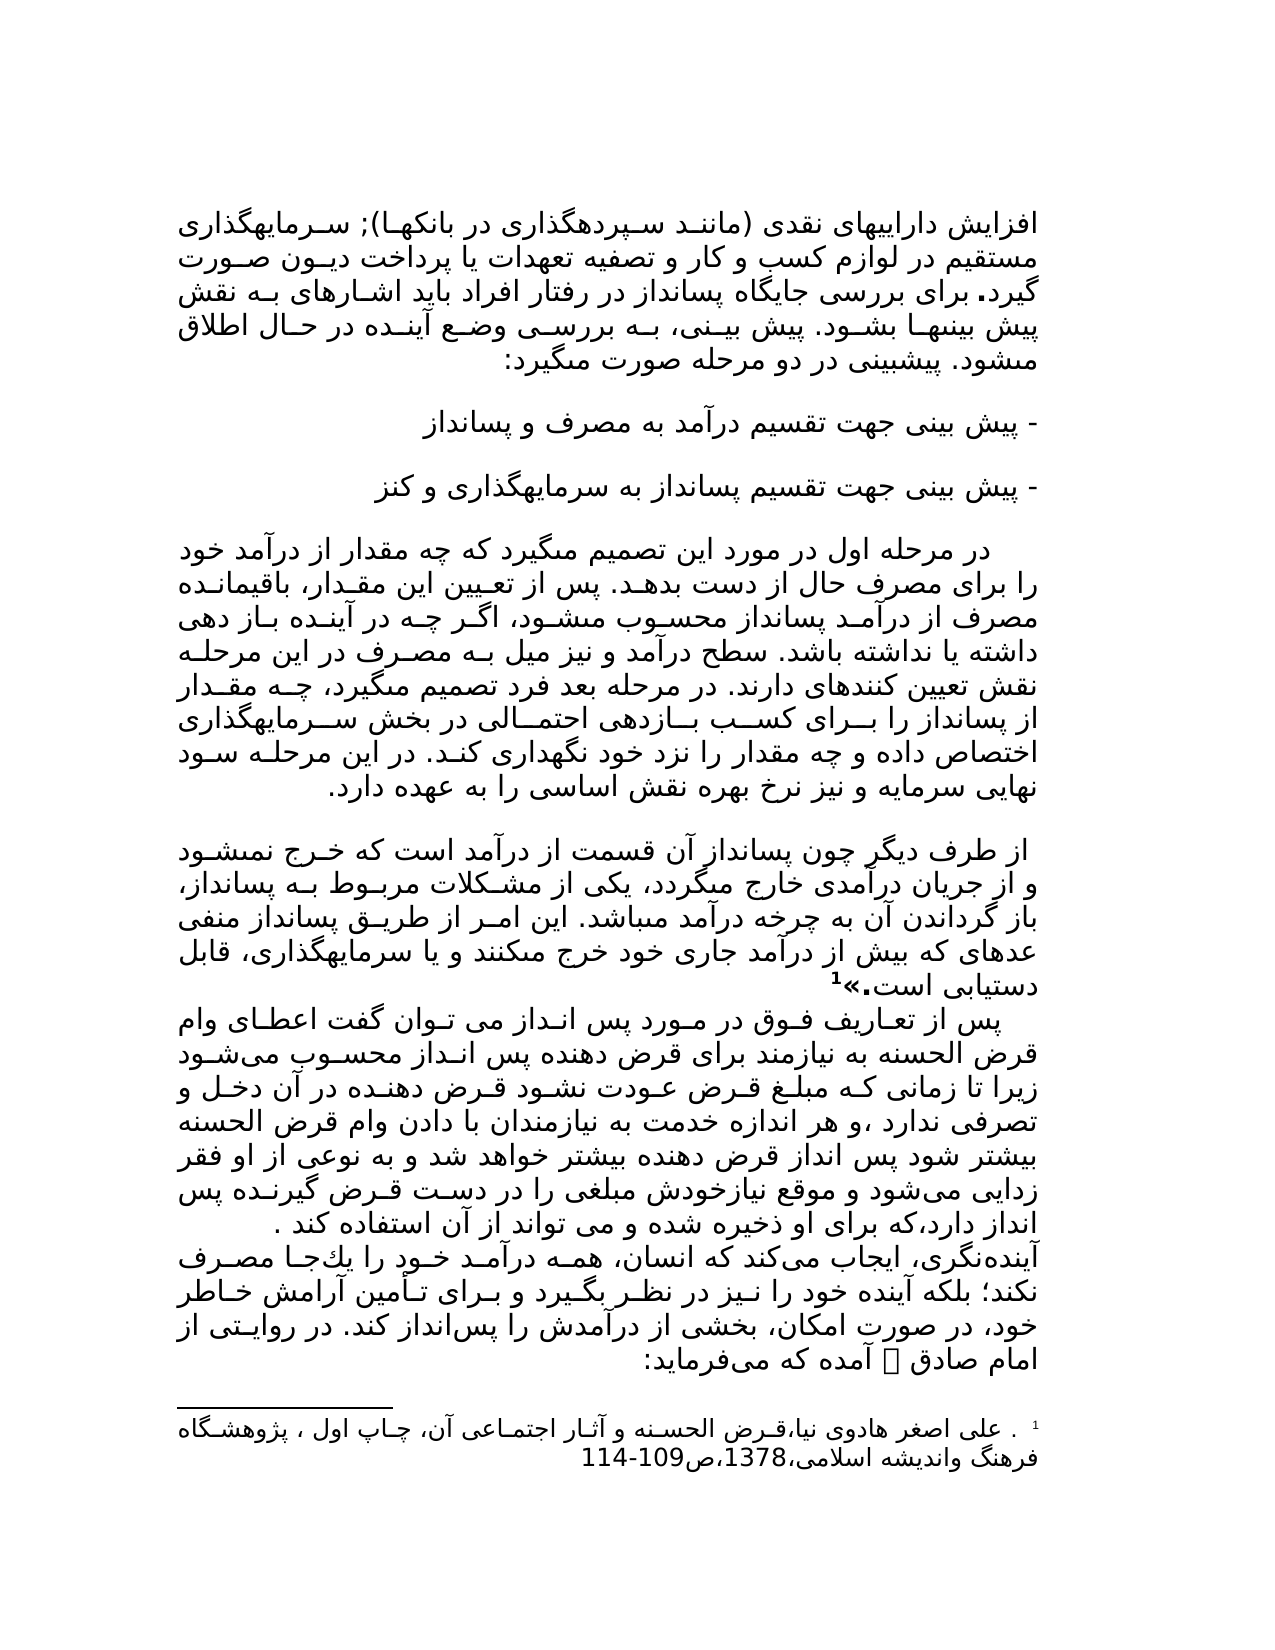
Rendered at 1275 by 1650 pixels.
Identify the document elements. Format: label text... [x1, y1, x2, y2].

text از طرف ديگر چون پس‏انداز آن قسمت از درآمد است كه خرج نمى‏شود و از جريان درآمدى خارج مى‏گردد، يكى از مشكلات مربوط به پس‏انداز، باز گرداندن آن به چرخه درآمد مى‏باشد. اين امر از طريق پس‏انداز منفى عده‏اى كه بيش از درآمد جارى خود خرج مى‏كنند و يا سرمايه‏گذارى، قابل دستيابى است.» [177, 833, 1039, 1003]
text - پيش بينى جهت تقسيم درآمد به مصرف و پس‏انداز [177, 406, 1039, 440]
text در مرحله اول در مورد اين تصميم مى‏گيرد كه چه مقدار از درآمد خود را براى مصرف حال از دست ‏بدهد. پس از تعيين اين مقدار، باقيمانده مصرف از درآمد پس‏انداز محسوب مى‏شود، اگر چه در آينده باز دهى داشته يا نداشته باشد. سطح درآمد و نيز ميل به مصرف در اين مرحله نقش تعيين كننده‏اى دارند. در مرحله بعد فرد تصميم مى‏گيرد، چه مقدار از پس‏انداز را براى كسب بازدهى احتمالى در بخش سرمايه‏گذارى اختصاص داده و چه مقدار را نزد خود نگهدارى كند. در اين مرحله سود نهايى سرمايه و نيز نرخ بهره نقش اساسى را به عهده دارد. [177, 532, 1039, 804]
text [177, 207, 1039, 377]
text - پيش بينى جهت تقسيم پس‏انداز به سرمايه‏گذارى و كنز [177, 469, 1039, 503]
text آينده‌نگرى، ايجاب مى‌كند كه انسان، همه درآمد خود را يك‌جا مصرف نكند؛ بلكه آينده خود را نيز در نظر بگيرد و براى تأمين آرامش خاطر خود، در صورت امكان، بخشى از درآمدش را پس‌انداز كند. در روايتى از امام صادق آمده كه مى‌فرمايد: [177, 1240, 1039, 1376]
text پس از تعاریف فوق در مورد پس انداز می توان گفت اعطای وام قرض الحسنه به نیازمند برای قرض دهنده پس انداز محسوب می‌شود زیرا تا زمانی که مبلغ قرض عودت نشود قرض دهنده در آن دخل و تصرفی ندارد ،و هر اندازه خدمت به نیازمندان با دادن وام قرض الحسنه بیشتر شود پس انداز قرض دهنده بیشتر خواهد شد و به نوعی از او فقر زدایی می‌شود و موقع نیازخودش مبلغی را در دست قرض گیرنده پس انداز دارد،که برای او ذخیره شده و می تواند از آن استفاده کند . [177, 1003, 1039, 1240]
